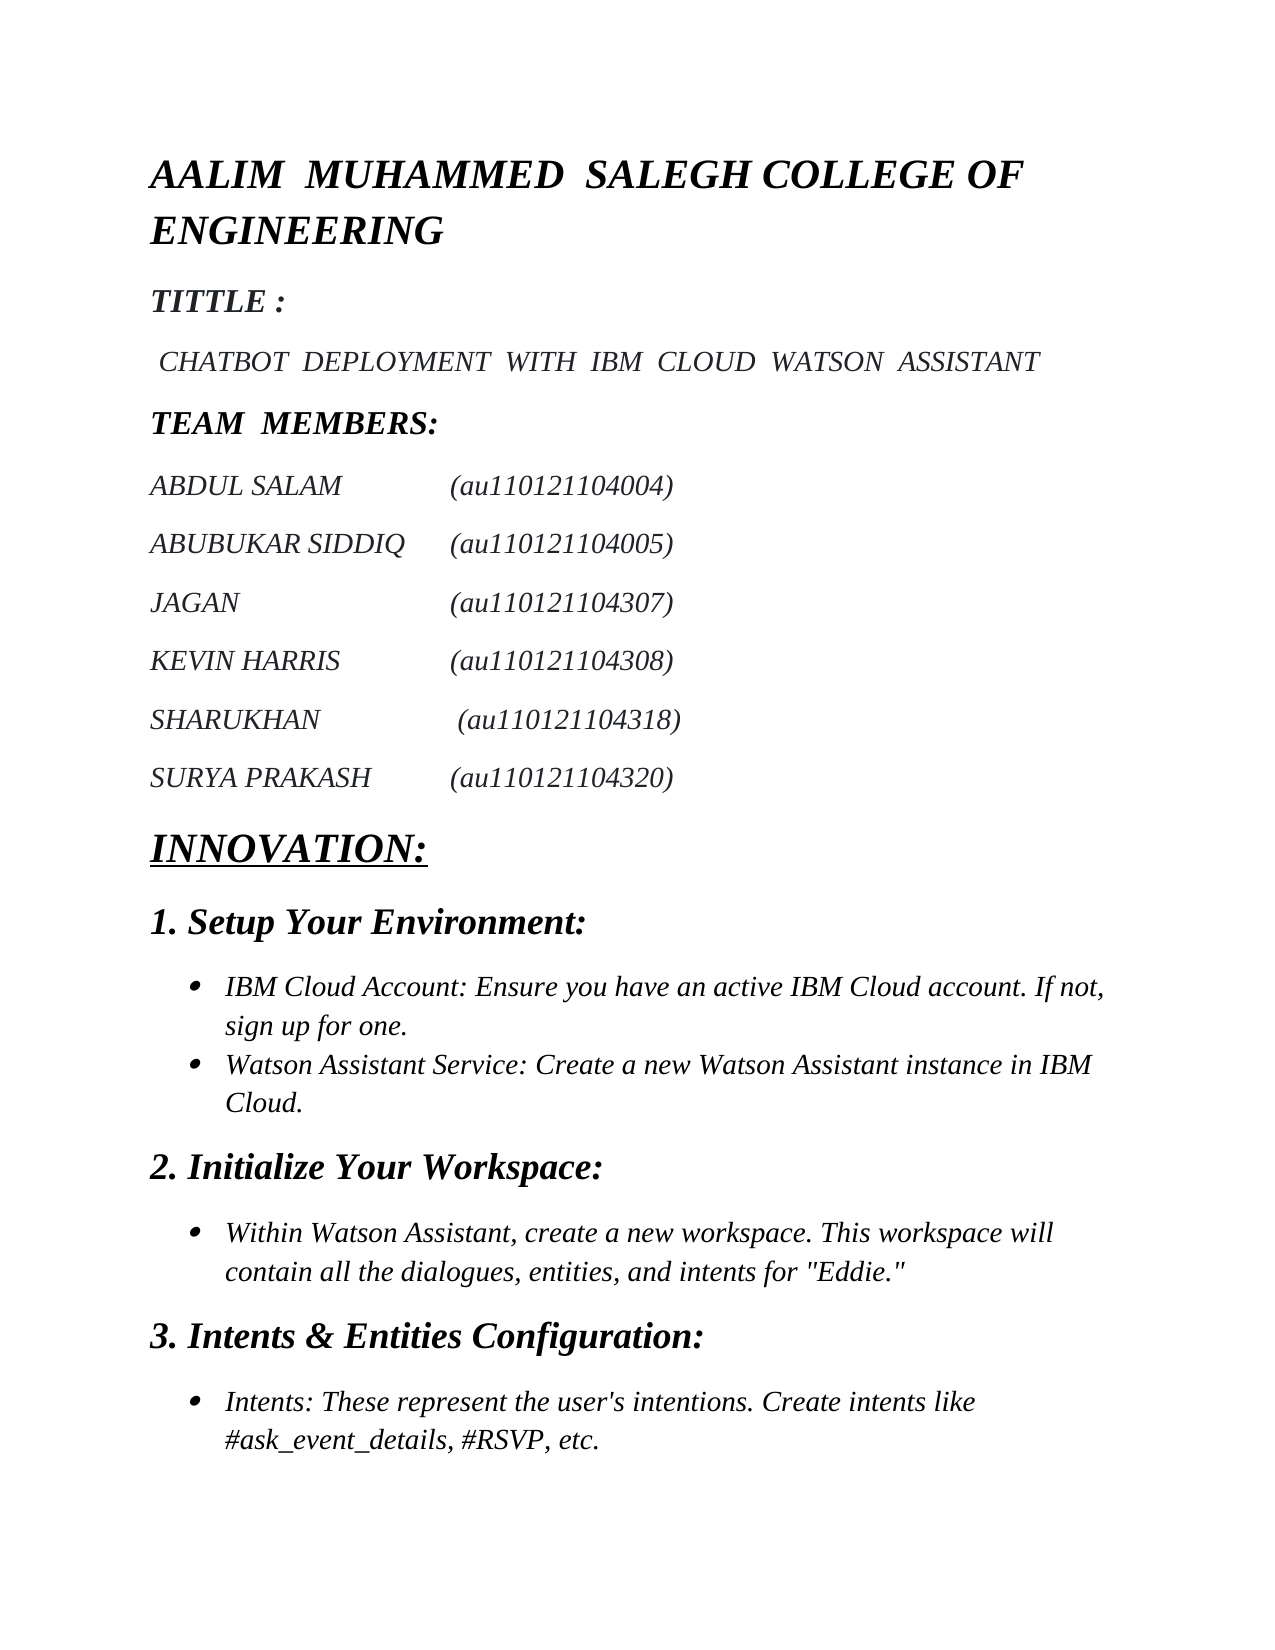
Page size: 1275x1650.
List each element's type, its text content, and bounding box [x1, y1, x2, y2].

text AALIM MUHAMMED SALEGH COLLEGE OF ENGINEERING [150, 150, 1125, 253]
text TEAM MEMBERS: [150, 403, 1125, 441]
text 1. Setup Your Environment: [150, 899, 1125, 942]
text SHARUKHAN (au110121104318) [150, 702, 1125, 736]
text TITTLE : [150, 281, 1125, 319]
text ABUBUKAR SIDDIQ (au110121104005) [150, 526, 1125, 560]
text CHATBOT DEPLOYMENT WITH IBM CLOUD WATSON ASSISTANT [150, 344, 1125, 378]
text INNOVATION: [150, 823, 1125, 871]
list IBM Cloud Account: Ensure you have an active IBM Cloud account. If not, sign up for one. [187, 969, 1125, 1042]
text JAGAN (au110121104307) [150, 585, 1125, 618]
text 3. Intents & Entities Configuration: [150, 1313, 1125, 1356]
text KEVIN HARRIS (au110121104308) [150, 643, 1125, 677]
list Within Watson Assistant, create a new workspace. This workspace will contain all the dialogues, entities, and intents for "Eddie." [187, 1215, 1125, 1287]
text 2. Initialize Your Workspace: [150, 1145, 1125, 1188]
list Intents: These represent the user's intentions. Create intents like #ask_event_details, #RSVP, etc. [187, 1384, 1125, 1456]
text SURYA PRAKASH (au110121104320) [150, 761, 1125, 794]
text ABDUL SALAM (au110121104004) [150, 468, 1125, 501]
list Watson Assistant Service: Create a new Watson Assistant instance in IBM Cloud. [187, 1047, 1125, 1119]
